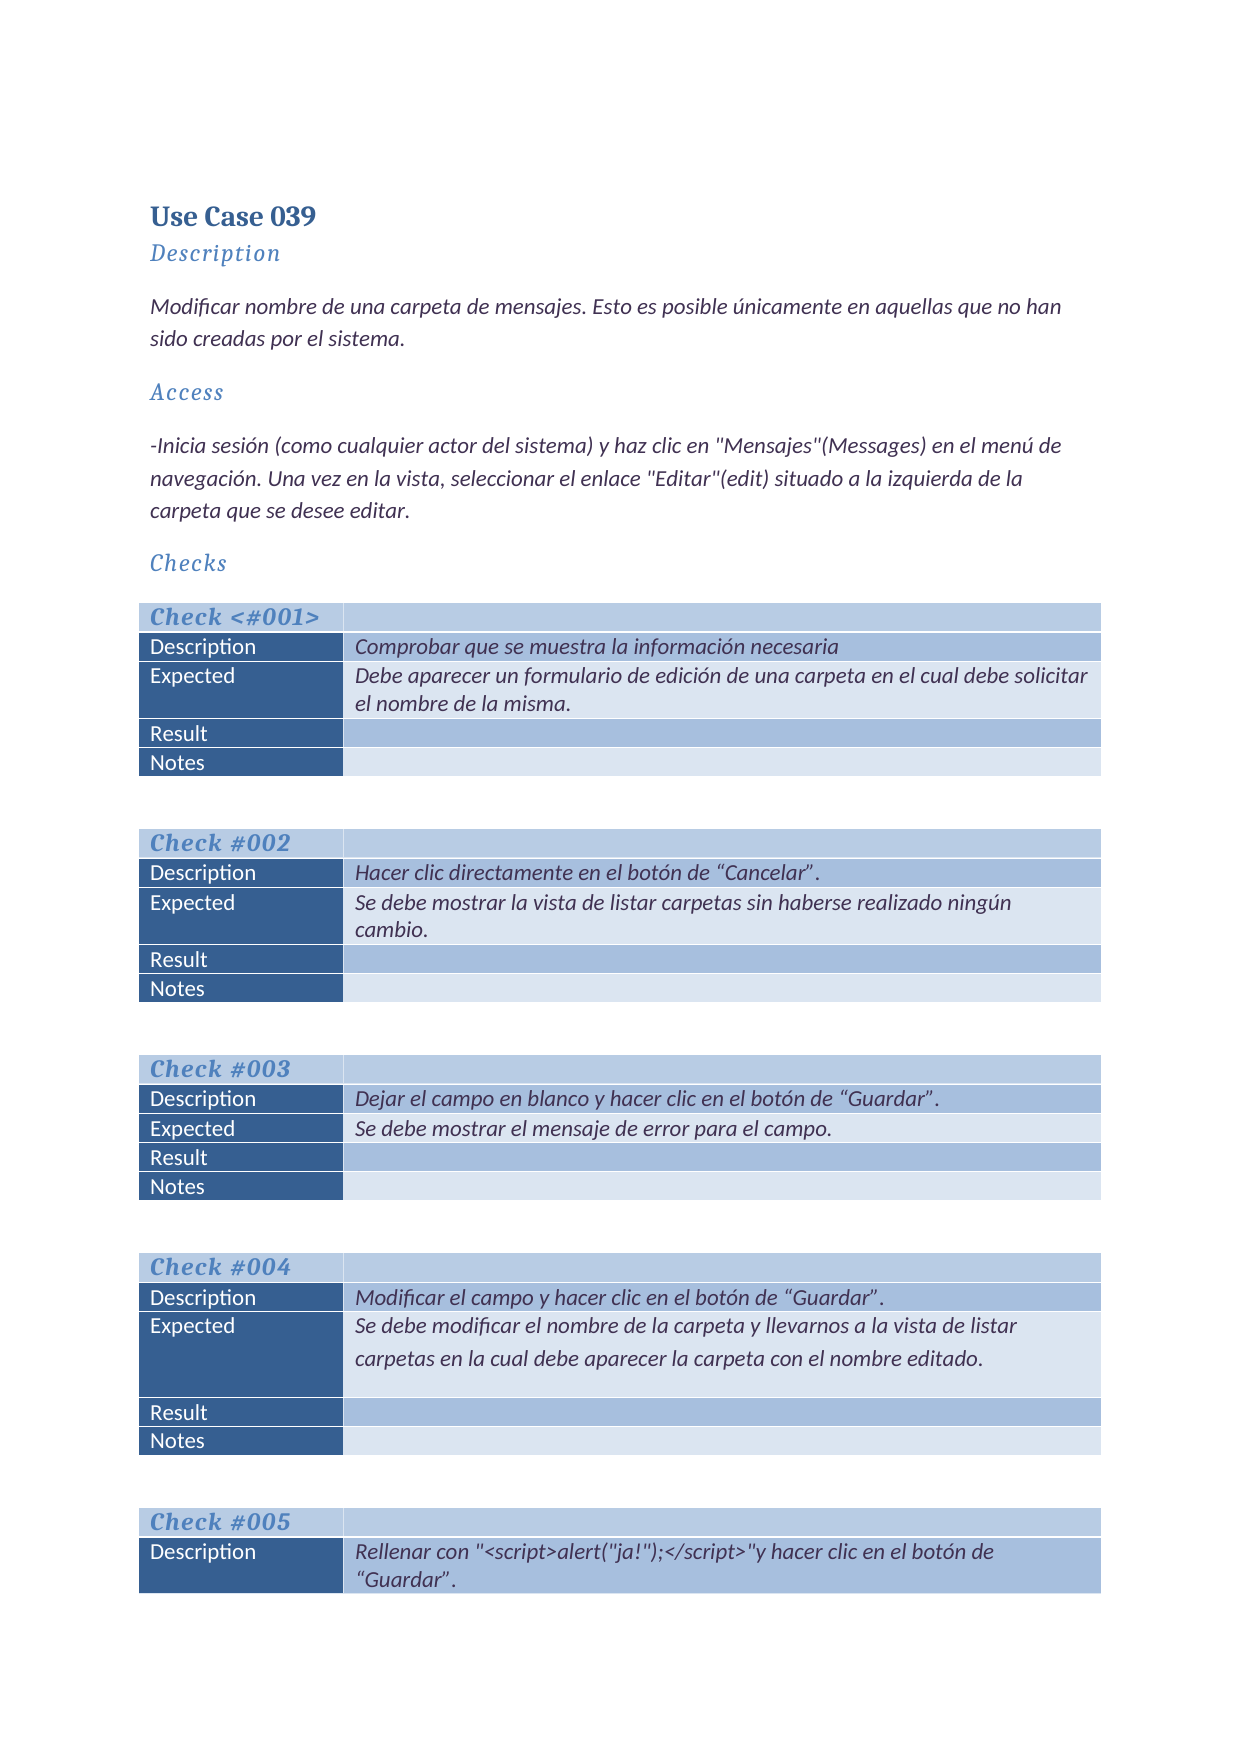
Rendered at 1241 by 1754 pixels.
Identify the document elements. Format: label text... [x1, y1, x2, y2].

table_header Check <#001> [139, 603, 343, 631]
table_cell Dejar el campo en blanco y hacer clic en el botón de “Guardar”. [344, 1085, 1101, 1113]
table_cell [344, 1398, 1101, 1426]
table_header Check #005 [139, 1508, 343, 1536]
table_cell Debe aparecer un formulario de edición de una carpeta en el cual debe solicitar el nombre de la misma. [344, 662, 1101, 718]
table_cell Expected [139, 1114, 343, 1142]
table_cell Result [139, 1398, 343, 1426]
table_cell Se debe mostrar el mensaje de error para el campo. [344, 1114, 1101, 1142]
table_cell Description [139, 1538, 343, 1593]
table_cell Rellenar con "<script>alert("ja!");</script>"y hacer clic en el botón de “Guardar”. [344, 1538, 1101, 1593]
table_cell Se debe modificar el nombre de la carpeta y llevarnos a la vista de listar carpetas en la cual debe aparecer la carpeta con el nombre editado. [344, 1312, 1101, 1397]
table_cell Result [139, 719, 343, 747]
table_header [344, 1253, 1101, 1282]
table_cell Expected [139, 888, 343, 944]
table_cell Se debe mostrar la vista de listar carpetas sin haberse realizado ningún cambio. [344, 888, 1101, 944]
table_cell Expected [139, 662, 343, 718]
table_header Check #002 [139, 829, 343, 857]
table_header Check #004 [139, 1253, 343, 1282]
table_cell Notes [139, 1427, 343, 1455]
table_cell Comprobar que se muestra la información necesaria [344, 633, 1101, 661]
table_cell Result [139, 945, 343, 973]
table_cell Description [139, 633, 343, 661]
table_cell [344, 1172, 1101, 1200]
table_cell Notes [139, 1172, 343, 1200]
subtitle Use Case 039 [150, 200, 1090, 233]
text -Inicia sesión (como cualquier actor del sistema) y haz clic en "Mensajes"(Messages) en el menú de navegación. Una vez en la vista, seleccionar el enlace "Editar"(edit) situado a la izquierda de la carpeta que se desee editar. [150, 431, 1090, 524]
table_cell [344, 1427, 1101, 1455]
table_cell Notes [139, 748, 343, 776]
subtitle Checks [150, 549, 1090, 578]
table_header [344, 603, 1101, 631]
table_cell [344, 719, 1101, 747]
table_cell [344, 1143, 1101, 1171]
table_cell Modificar el campo y hacer clic en el botón de “Guardar”. [344, 1283, 1101, 1311]
table_header Check #003 [139, 1055, 343, 1083]
table_cell Description [139, 1085, 343, 1113]
table_cell Expected [139, 1312, 343, 1397]
table_header [344, 829, 1101, 857]
table_header [344, 1055, 1101, 1083]
table_cell Description [139, 1283, 343, 1311]
table_cell [344, 945, 1101, 973]
table_cell Result [139, 1143, 343, 1171]
text Modificar nombre de una carpeta de mensajes. Esto es posible únicamente en aquellas que no han sido creadas por el sistema. [150, 292, 1090, 353]
table_cell Notes [139, 974, 343, 1002]
table_cell [344, 748, 1101, 776]
subtitle Access [150, 378, 1090, 406]
table_cell Description [139, 859, 343, 887]
table_cell [344, 974, 1101, 1002]
subtitle Description [150, 238, 1090, 267]
table_header [344, 1508, 1101, 1536]
table_cell Hacer clic directamente en el botón de “Cancelar”. [344, 859, 1101, 887]
